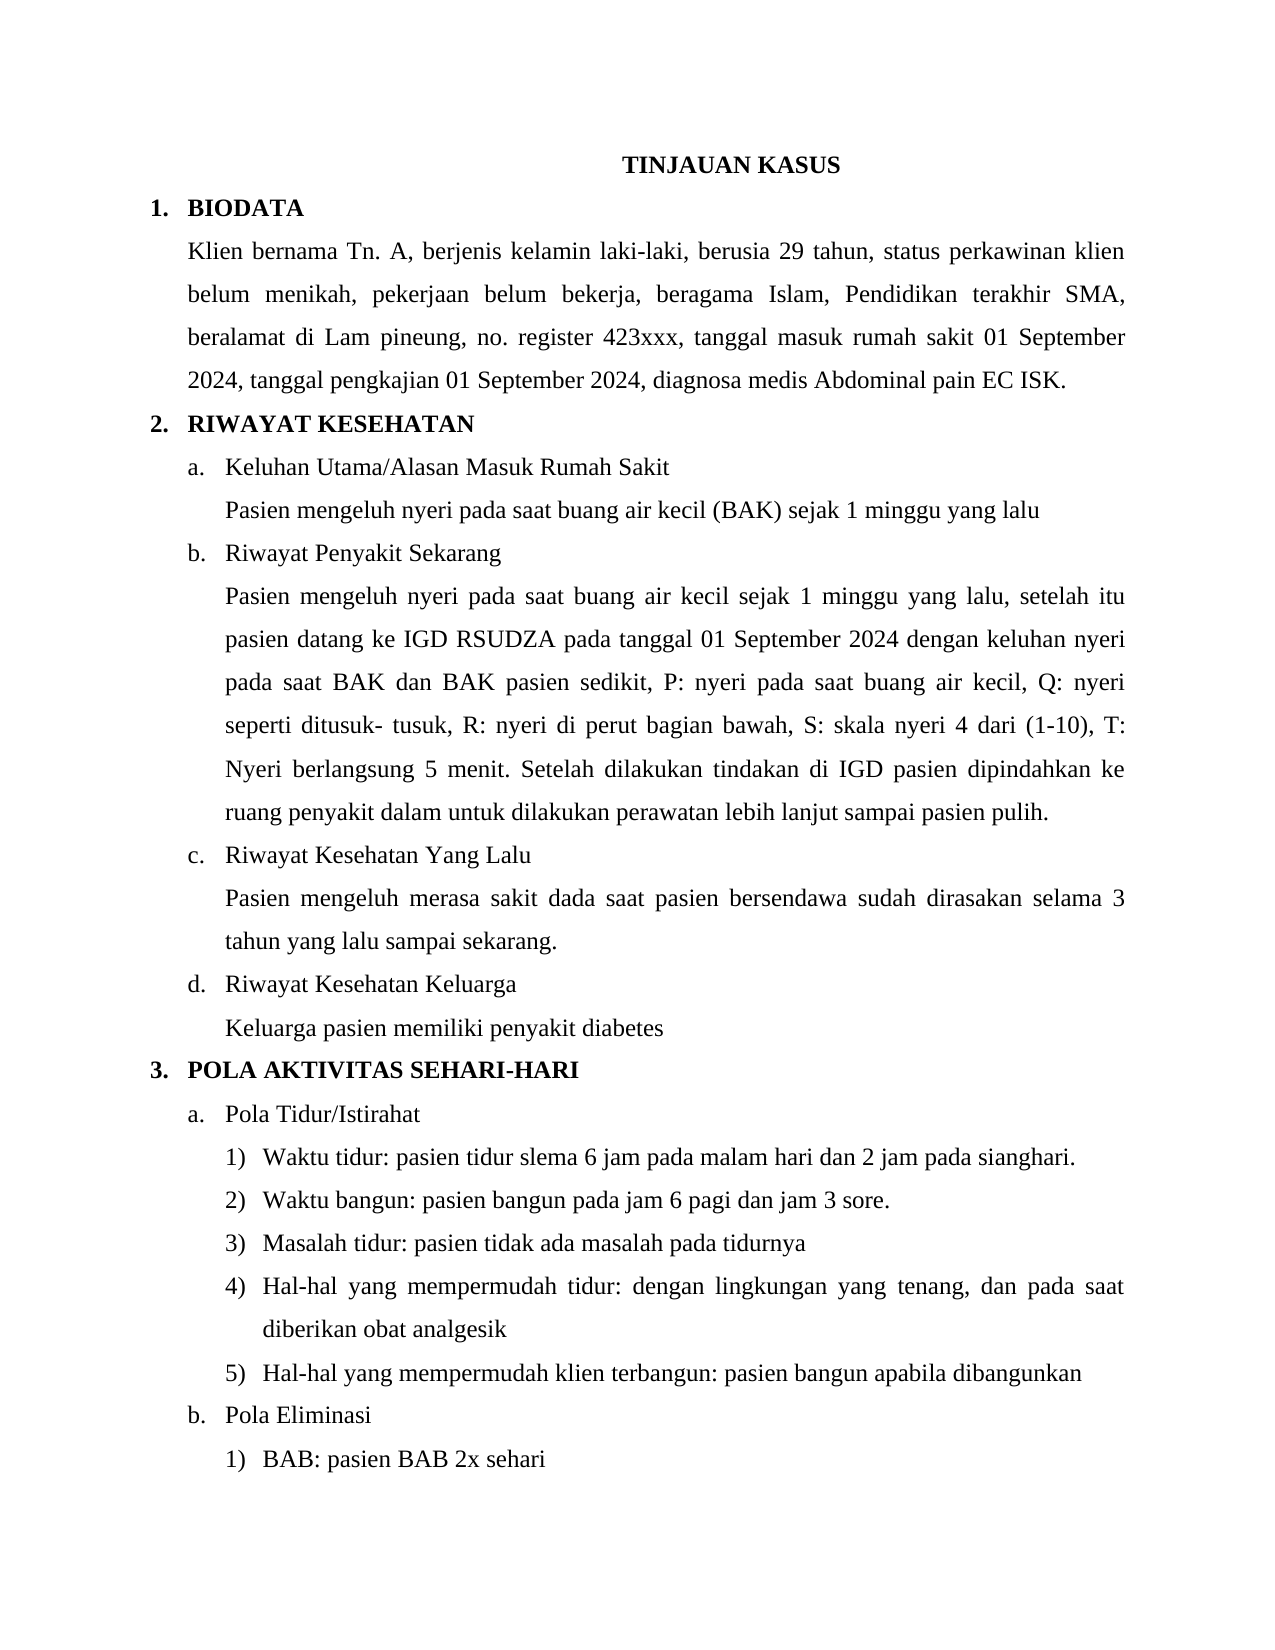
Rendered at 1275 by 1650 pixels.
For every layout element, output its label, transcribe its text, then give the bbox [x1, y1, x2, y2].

list Keluhan Utama/Alasan Masuk Rumah Sakit [187, 452, 1171, 480]
list Hal-hal yang mempermudah tidur: dengan lingkungan yang tenang, dan pada saat diberikan obat analgesik [225, 1271, 1125, 1343]
list Riwayat Penyakit Sekarang [187, 538, 1171, 567]
list Riwayat Kesehatan Keluarga [187, 969, 1171, 998]
text Pasien mengeluh merasa sakit dada saat pasien bersendawa sudah dirasakan selama 3 tahun yang lalu sampai sekarang. [225, 883, 1125, 955]
list Waktu tidur: pasien tidur slema 6 jam pada malam hari dan 2 jam pada sianghari. [225, 1142, 1171, 1171]
list BAB: pasien BAB 2x sehari [225, 1444, 1171, 1473]
list Riwayat Kesehatan Yang Lalu [187, 840, 1171, 869]
list Waktu bangun: pasien bangun pada jam 6 pagi dan jam 3 sore. [225, 1185, 1171, 1214]
text Pasien mengeluh nyeri pada saat buang air kecil sejak 1 minggu yang lalu, setelah itu pasien datang ke IGD RSUDZA pada tanggal 01 September 2024 dengan keluhan nyeri pada saat BAK dan BAK pasien sedikit, P: nyeri pada saat buang air kecil, Q: nyeri seperti ditusuk- tusuk, R: nyeri di perut bagian bawah, S: skala nyeri 4 dari (1-10), T: Nyeri berlangsung 5 menit. Setelah dilakukan tindakan di IGD pasien dipindahkan ke ruang penyakit dalam untuk dilakukan perawatan lebih lanjut sampai pasien pulih. [225, 581, 1126, 826]
text Pasien mengeluh nyeri pada saat buang air kecil (BAK) sejak 1 minggu yang lalu [225, 495, 1171, 524]
list Masalah tidur: pasien tidak ada masalah pada tidurnya [225, 1228, 1171, 1257]
text Keluarga pasien memiliki penyakit diabetes [225, 1013, 1171, 1041]
text Klien bernama Tn. A, berjenis kelamin laki-laki, berusia 29 tahun, status perkawinan klien belum menikah, pekerjaan belum bekerja, beragama Islam, Pendidikan terakhir SMA, beralamat di Lam pineung, no. register 423xxx, tanggal masuk rumah sakit 01 September 2024, tanggal pengkajian 01 September 2024, diagnosa medis Abdominal pain EC ISK. [187, 236, 1125, 394]
subtitle POLA AKTIVITAS SEHARI-HARI [150, 1056, 1171, 1084]
subtitle BIODATA [150, 193, 1171, 222]
list Hal-hal yang mempermudah klien terbangun: pasien bangun apabila dibangunkan [225, 1358, 1171, 1386]
subtitle RIWAYAT KESEHATAN [150, 409, 1171, 437]
list Pola Eliminasi [187, 1401, 1171, 1429]
text TINJAUAN KASUS [622, 150, 1171, 179]
list Pola Tidur/Istirahat [187, 1099, 1171, 1128]
